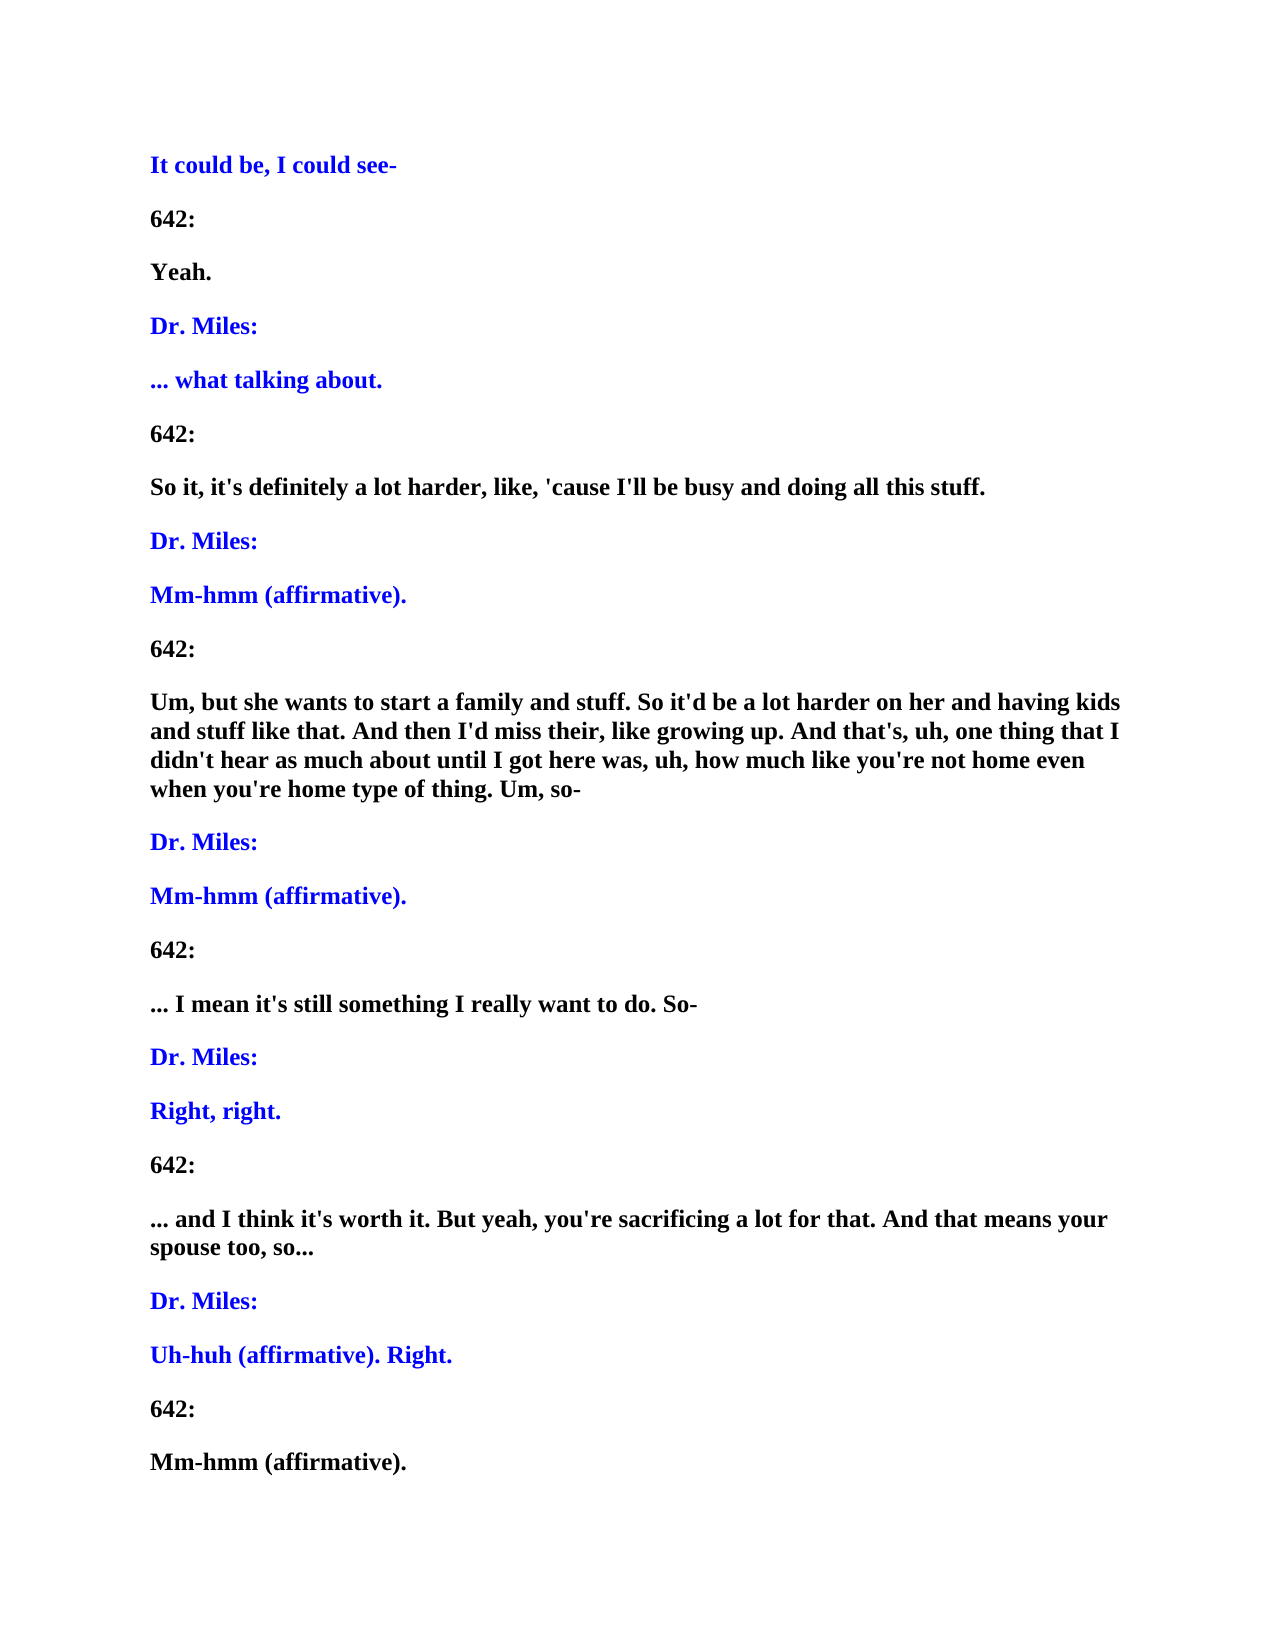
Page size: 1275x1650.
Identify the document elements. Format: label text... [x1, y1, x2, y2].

text Mm-hmm (affirmative). [150, 1447, 1125, 1476]
text 642: [150, 204, 1125, 232]
text Dr. Miles: [150, 526, 1125, 555]
text Mm-hmm (affirmative). [150, 580, 1125, 609]
text Dr. Miles: [150, 1042, 1125, 1071]
text 642: [150, 935, 1125, 964]
text Uh-huh (affirmative). Right. [150, 1340, 1125, 1369]
text Dr. Miles: [150, 827, 1125, 856]
text Mm-hmm (affirmative). [150, 881, 1125, 910]
text 642: [150, 1394, 1125, 1422]
text 642: [150, 419, 1125, 447]
text 642: [150, 634, 1125, 662]
text ... I mean it's still something I really want to do. So- [150, 989, 1125, 1017]
text ... and I think it's worth it. But yeah, you're sacrificing a lot for that. And that means your spouse too, so... [150, 1204, 1125, 1261]
text It could be, I could see- [150, 150, 1125, 179]
text 642: [150, 1150, 1125, 1179]
text Right, right. [150, 1096, 1125, 1125]
text So it, it's definitely a lot harder, like, 'cause I'll be busy and doing all this stuff. [150, 472, 1125, 501]
text Yeah. [150, 257, 1125, 286]
text Dr. Miles: [150, 311, 1125, 340]
text ... what talking about. [150, 365, 1125, 394]
text Um, but she wants to start a family and stuff. So it'd be a lot harder on her and having kids and stuff like that. And then I'd miss their, like growing up. And that's, uh, one thing that I didn't hear as much about until I got here was, uh, how much like you're not home even when you're home type of thing. Um, so- [150, 687, 1125, 802]
text Dr. Miles: [150, 1286, 1125, 1315]
